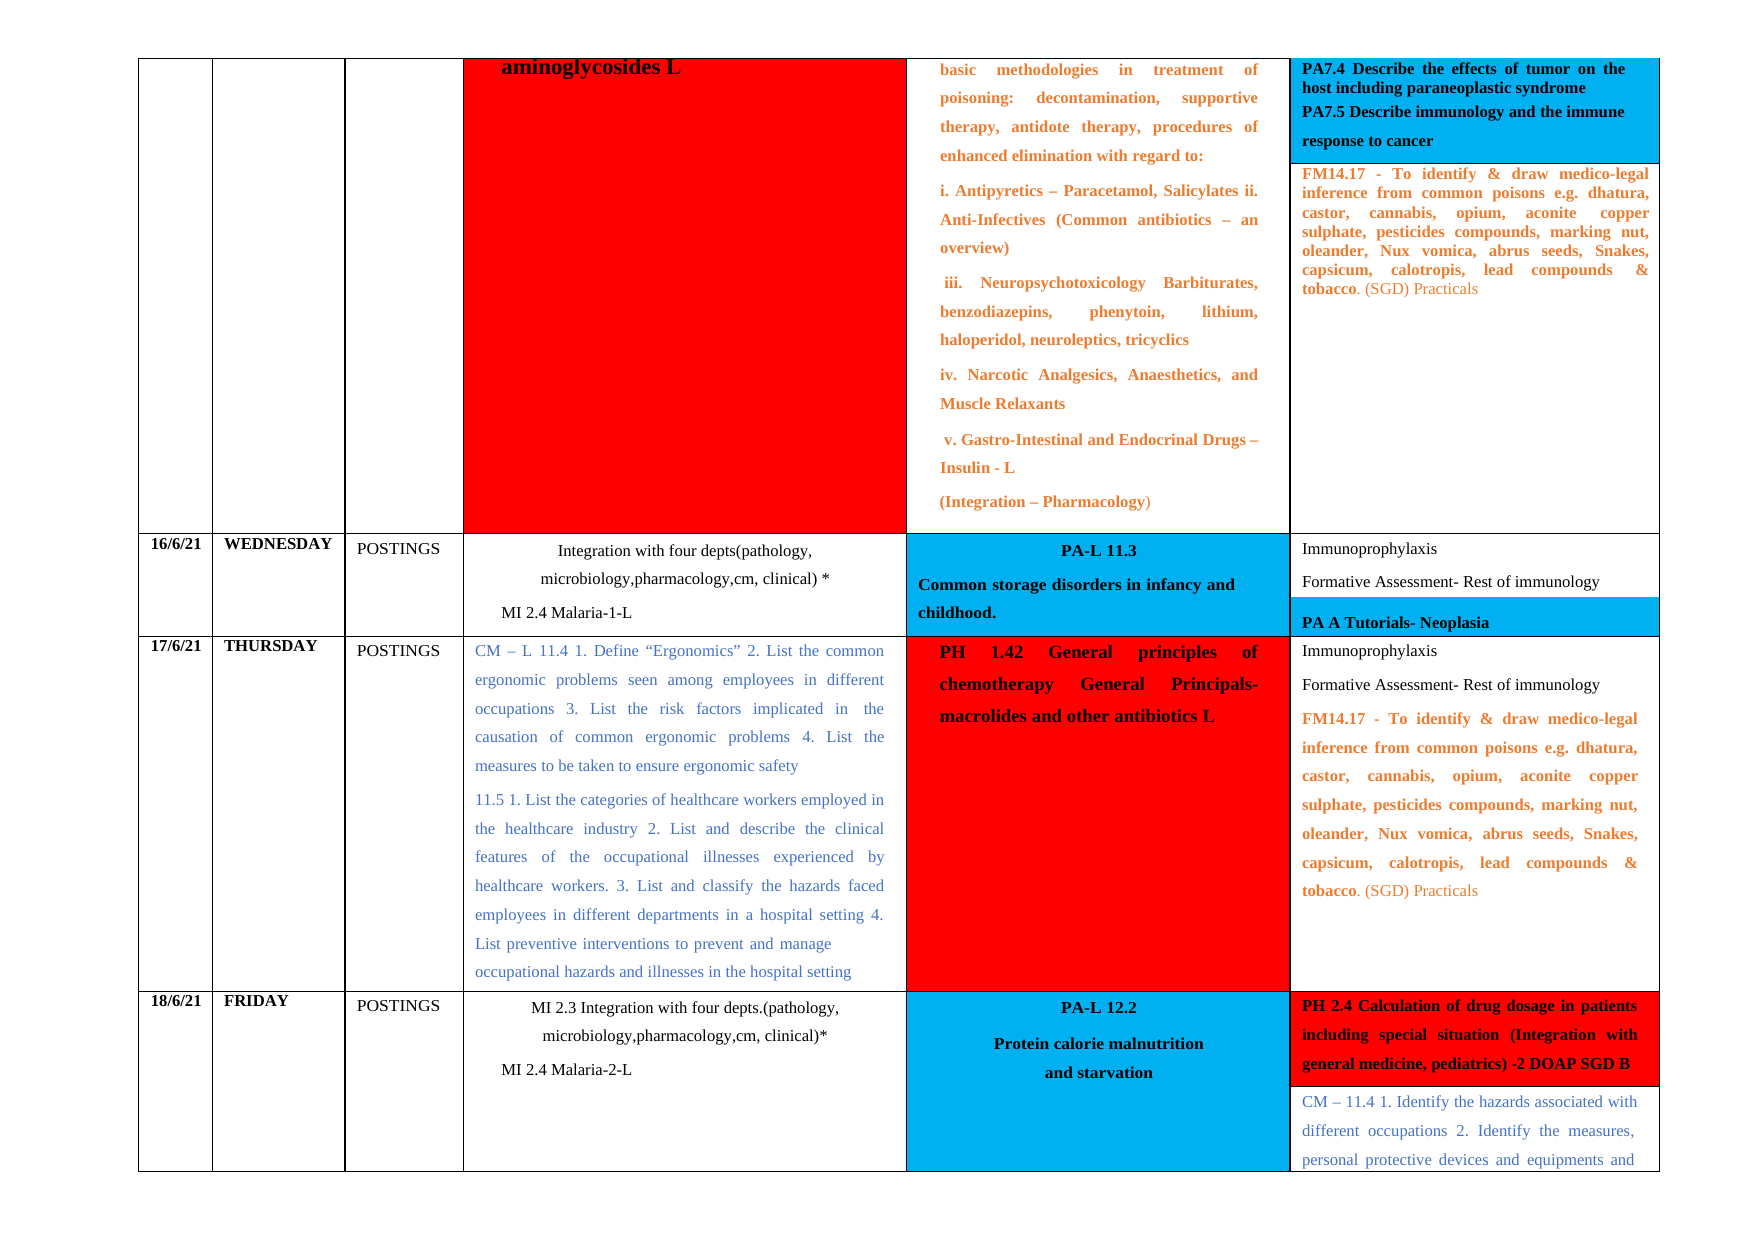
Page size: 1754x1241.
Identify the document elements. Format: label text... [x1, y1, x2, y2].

table_cell FRIDAY [213, 992, 344, 1171]
table_cell PH 1.42 General principles of chemotherapy General Principals- macrolides and other antibiotics L [907, 637, 1289, 991]
table_cell CM – 11.4 1. Identify the hazards associated with different occupations 2. Identify the measures, personal protective devices and equipments and [1291, 1087, 1659, 1171]
table_header aminoglycosides L [464, 59, 906, 533]
table_cell POSTINGS [346, 637, 463, 991]
table_cell WEDNESDAY [213, 534, 344, 636]
table_header PA7.4 Describe the effects of tumor on the host including paraneoplastic syndrome PA7.5 Describe immunology and the immune response to cancer [1291, 58, 1659, 163]
table_cell Immunoprophylaxis Formative Assessment- Rest of immunology [1291, 534, 1659, 597]
table_cell 17/6/21 [139, 637, 212, 991]
table_header [213, 59, 344, 533]
table_cell PH 2.4 Calculation of drug dosage in patients including special situation (Integration with general medicine, pediatrics) -2 DOAP SGD B [1291, 992, 1659, 1086]
table_cell POSTINGS [346, 992, 463, 1171]
table_cell THURSDAY [213, 637, 344, 991]
table_cell MI 2.3 Integration with four depts.(pathology, microbiology,pharmacology,cm, clinical)* MI 2.4 Malaria-2-L [464, 992, 906, 1171]
table_cell 18/6/21 [139, 992, 212, 1171]
table_cell PA-L 12.2 Protein calorie malnutrition and starvation [907, 992, 1289, 1171]
table_cell 16/6/21 [139, 534, 212, 636]
table_header [346, 59, 463, 533]
table_cell Immunoprophylaxis Formative Assessment- Rest of immunology FM14.17 - To identify & draw medico-legal inference from common poisons e.g. dhatura, castor, cannabis, opium, aconite copper sulphate, pesticides compounds, marking nut, oleander, Nux vomica, abrus seeds, Snakes, capsicum, calotropis, lead compounds & tobacco. (SGD) Practicals [1291, 637, 1659, 991]
table_cell Integration with four depts(pathology, microbiology,pharmacology,cm, clinical) * MI 2.4 Malaria-1-L [464, 534, 906, 636]
table_cell POSTINGS [346, 534, 463, 636]
table_cell PA A Tutorials- Neoplasia [1291, 597, 1659, 636]
table_header [139, 59, 212, 533]
table_header basic methodologies in treatment of poisoning: decontamination, supportive therapy, antidote therapy, procedures of enhanced elimination with regard to: i. Antipyretics – Paracetamol, Salicylates ii. Anti-Infectives (Common antibiotics – an overview) Neuropsychotoxicology Barbiturates, benzodiazepins, phenytoin, lithium, haloperidol, neuroleptics, tricyclics Narcotic Analgesics, Anaesthetics, and Muscle Relaxants Gastro-Intestinal and Endocrinal Drugs – Insulin - L (Integration – Pharmacology) [907, 59, 1289, 533]
table_cell CM – L 11.4 1. Define “Ergonomics” 2. List the common ergonomic problems seen among employees in different occupations 3. List the risk factors implicated in the causation of common ergonomic problems 4. List the measures to be taken to ensure ergonomic safety 11.5 1. List the categories of healthcare workers employed in the healthcare industry 2. List and describe the clinical features of the occupational illnesses experienced by healthcare workers. 3. List and classify the hazards faced employees in different departments in a hospital setting 4. List preventive interventions to prevent and manage occupational hazards and illnesses in the hospital setting [464, 637, 906, 991]
table_cell FM14.17 - To identify & draw medico-legal inference from common poisons e.g. dhatura, castor, cannabis, opium, aconite copper sulphate, pesticides compounds, marking nut, oleander, Nux vomica, abrus seeds, Snakes, capsicum, calotropis, lead compounds & tobacco. (SGD) Practicals [1291, 164, 1659, 533]
table_cell PA-L 11.3 Common storage disorders in infancy and childhood. [907, 534, 1289, 636]
